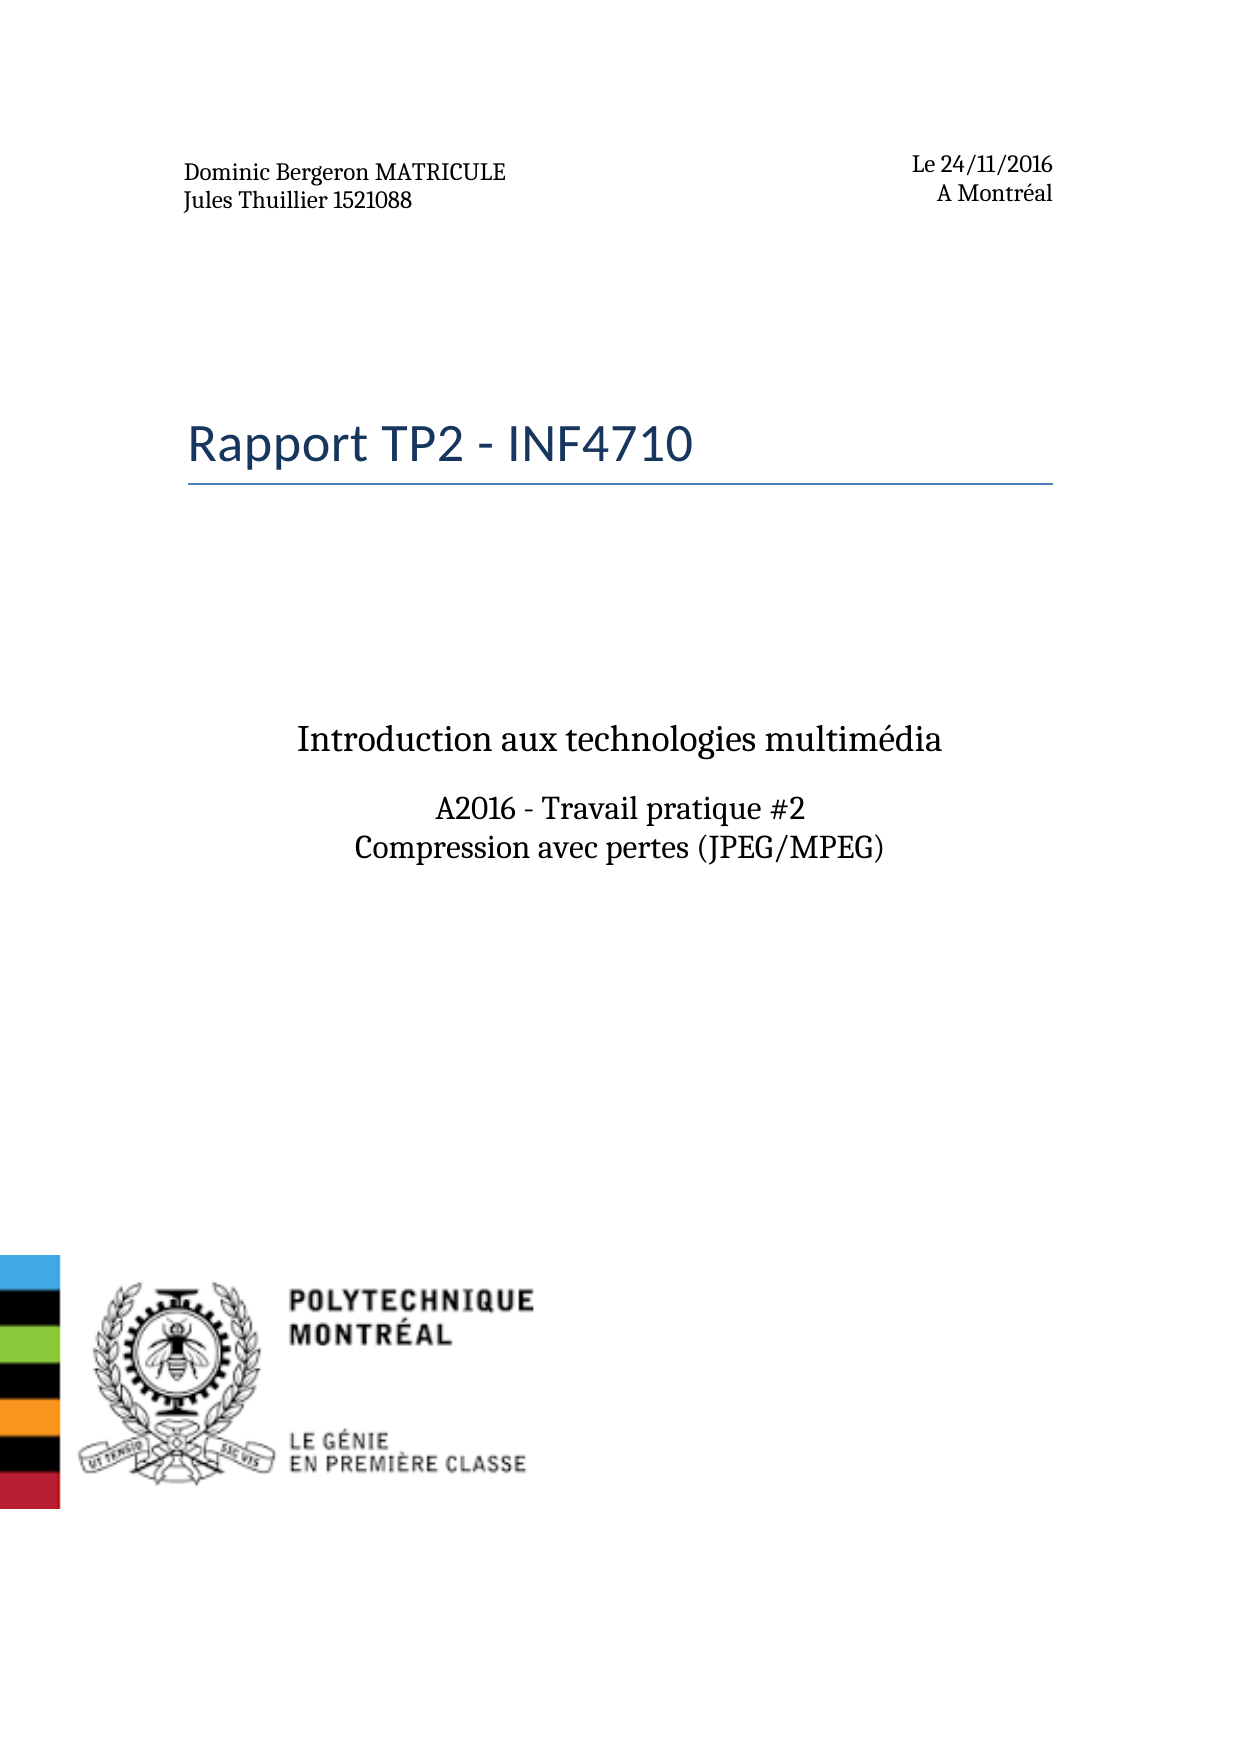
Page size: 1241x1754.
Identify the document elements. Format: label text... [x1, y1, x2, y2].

text A2016 - Travail pratique #2 [187, 790, 1053, 828]
picture [0, 1255, 534, 1509]
text Le 24/11/2016 [187, 150, 1053, 179]
text Compression avec pertes (JPEG/MPEG) [187, 828, 1053, 866]
title Rapport TP2 - INF4710 [187, 409, 1053, 485]
text Introduction aux technologies multimédia [187, 718, 1053, 761]
text A Montréal [187, 179, 1053, 207]
